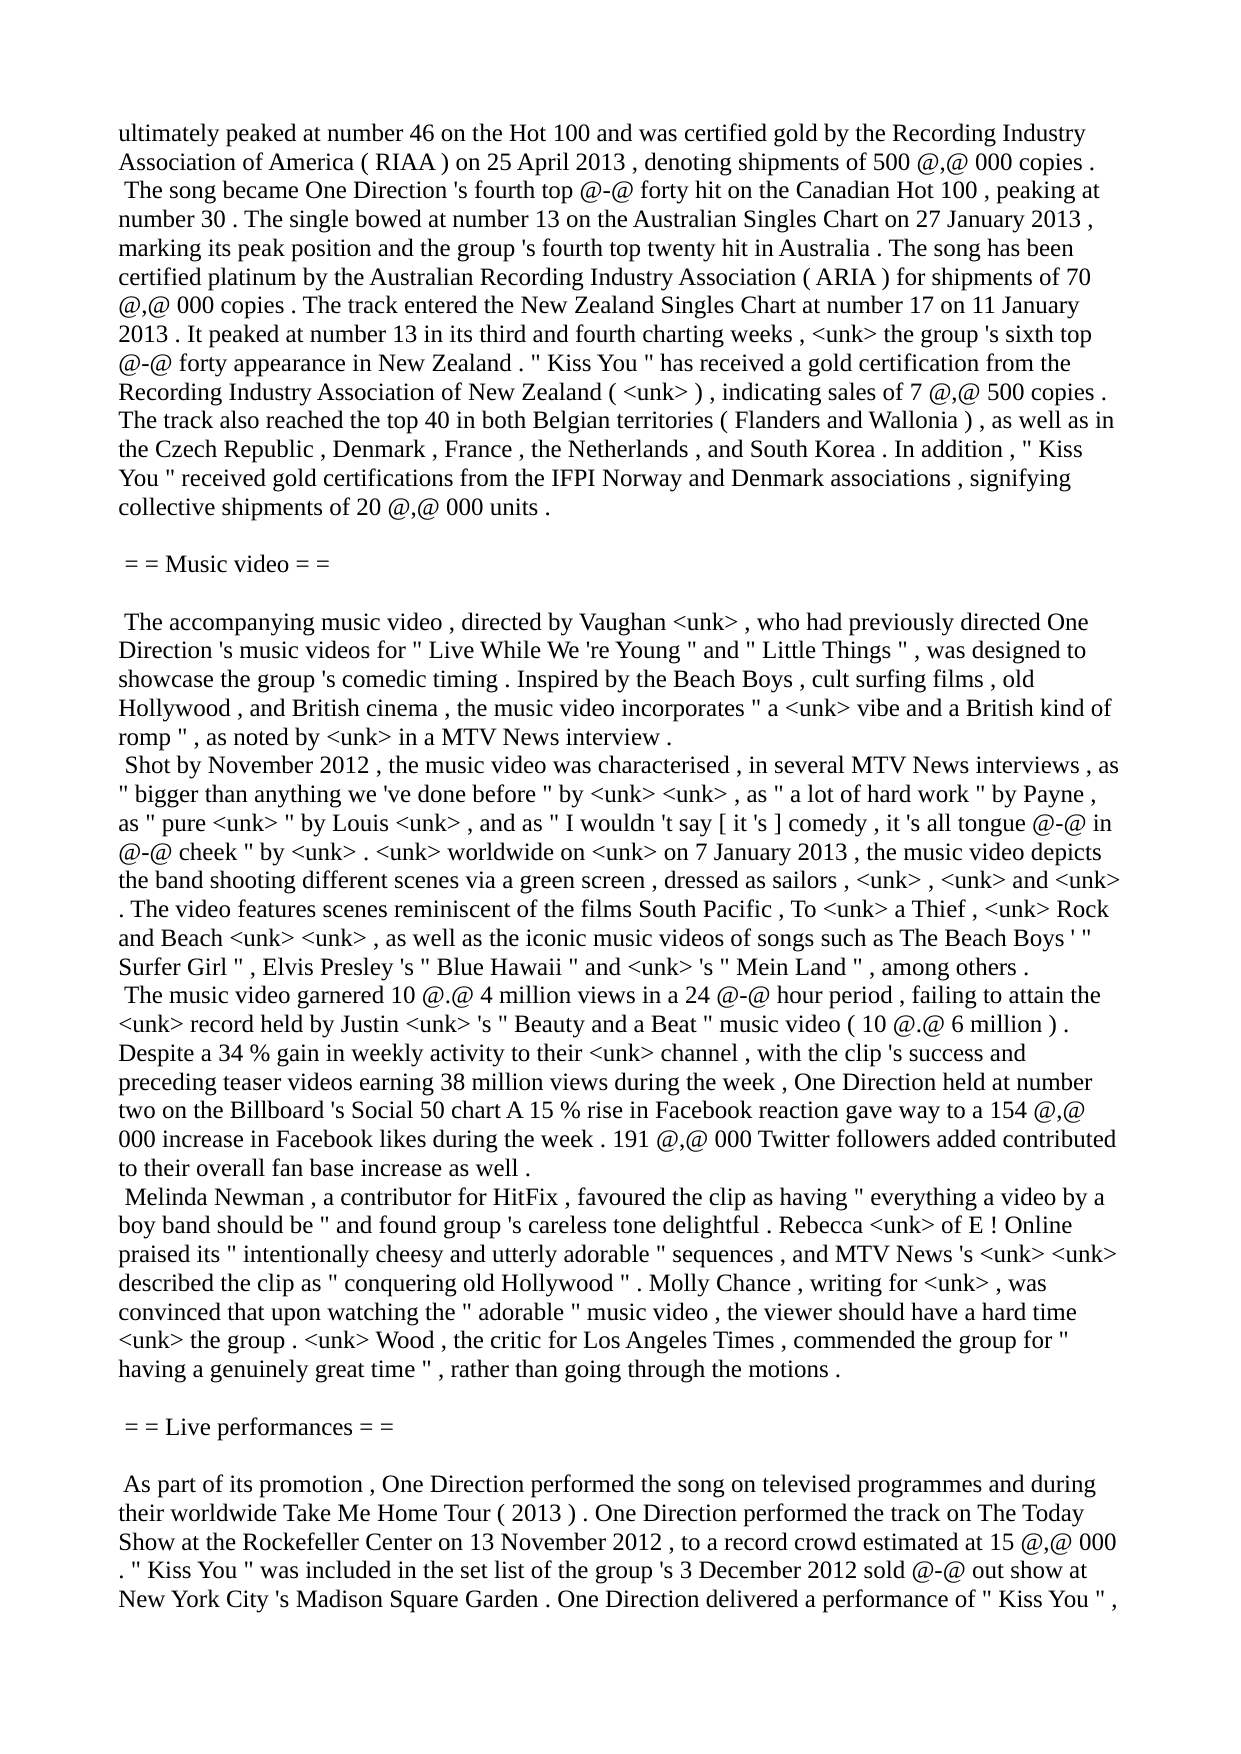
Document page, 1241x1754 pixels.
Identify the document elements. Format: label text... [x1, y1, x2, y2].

text Shot by November 2012 , the music video was characterised , in several MTV News interviews , as " bigger than anything we 've done before " by <unk> <unk> , as " a lot of hard work " by Payne , as " pure <unk> " by Louis <unk> , and as " I wouldn 't say [ it 's ] comedy , it 's all tongue @-@ in @-@ cheek " by <unk> . <unk> worldwide on <unk> on 7 January 2013 , the music video depicts the band shooting different scenes via a green screen , dressed as sailors , <unk> , <unk> and <unk> . The video features scenes reminiscent of the films South Pacific , To <unk> a Thief , <unk> Rock and Beach <unk> <unk> , as well as the iconic music videos of songs such as The Beach Boys ' " Surfer Girl " , Elvis Presley 's " Blue Hawaii " and <unk> 's " Mein Land " , among others . [118, 751, 1122, 981]
text = = Music video = = [118, 549, 1122, 578]
text = = Live performances = = [118, 1412, 1122, 1441]
text The accompanying music video , directed by Vaughan <unk> , who had previously directed One Direction 's music videos for " Live While We 're Young " and " Little Things " , was designed to showcase the group 's comedic timing . Inspired by the Beach Boys , cult surfing films , old Hollywood , and British cinema , the music video incorporates " a <unk> vibe and a British kind of romp " , as noted by <unk> in a MTV News interview . [118, 607, 1122, 751]
text The music video garnered 10 @.@ 4 million views in a 24 @-@ hour period , failing to attain the <unk> record held by Justin <unk> 's " Beauty and a Beat " music video ( 10 @.@ 6 million ) . Despite a 34 % gain in weekly activity to their <unk> channel , with the clip 's success and preceding teaser videos earning 38 million views during the week , One Direction held at number two on the Billboard 's Social 50 chart A 15 % rise in Facebook reaction gave way to a 154 @,@ 000 increase in Facebook likes during the week . 191 @,@ 000 Twitter followers added contributed to their overall fan base increase as well . [118, 981, 1122, 1182]
text Melinda Newman , a contributor for HitFix , favoured the clip as having " everything a video by a boy band should be " and found group 's careless tone delightful . Rebecca <unk> of E ! Online praised its " intentionally cheesy and utterly adorable " sequences , and MTV News 's <unk> <unk> described the clip as " conquering old Hollywood " . Molly Chance , writing for <unk> , was convinced that upon watching the " adorable " music video , the viewer should have a hard time <unk> the group . <unk> Wood , the critic for Los Angeles Times , commended the group for " having a genuinely great time " , rather than going through the motions . [118, 1182, 1122, 1383]
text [118, 1469, 1122, 1613]
text The song became One Direction 's fourth top @-@ forty hit on the Canadian Hot 100 , peaking at number 30 . The single bowed at number 13 on the Australian Singles Chart on 27 January 2013 , marking its peak position and the group 's fourth top twenty hit in Australia . The song has been certified platinum by the Australian Recording Industry Association ( ARIA ) for shipments of 70 @,@ 000 copies . The track entered the New Zealand Singles Chart at number 17 on 11 January 2013 . It peaked at number 13 in its third and fourth charting weeks , <unk> the group 's sixth top @-@ forty appearance in New Zealand . " Kiss You " has received a gold certification from the Recording Industry Association of New Zealand ( <unk> ) , indicating sales of 7 @,@ 500 copies . The track also reached the top 40 in both Belgian territories ( Flanders and Wallonia ) , as well as in the Czech Republic , Denmark , France , the Netherlands , and South Korea . In addition , " Kiss You " received gold certifications from the IFPI Norway and Denmark associations , signifying collective shipments of 20 @,@ 000 units . [118, 176, 1122, 521]
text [118, 118, 1122, 176]
